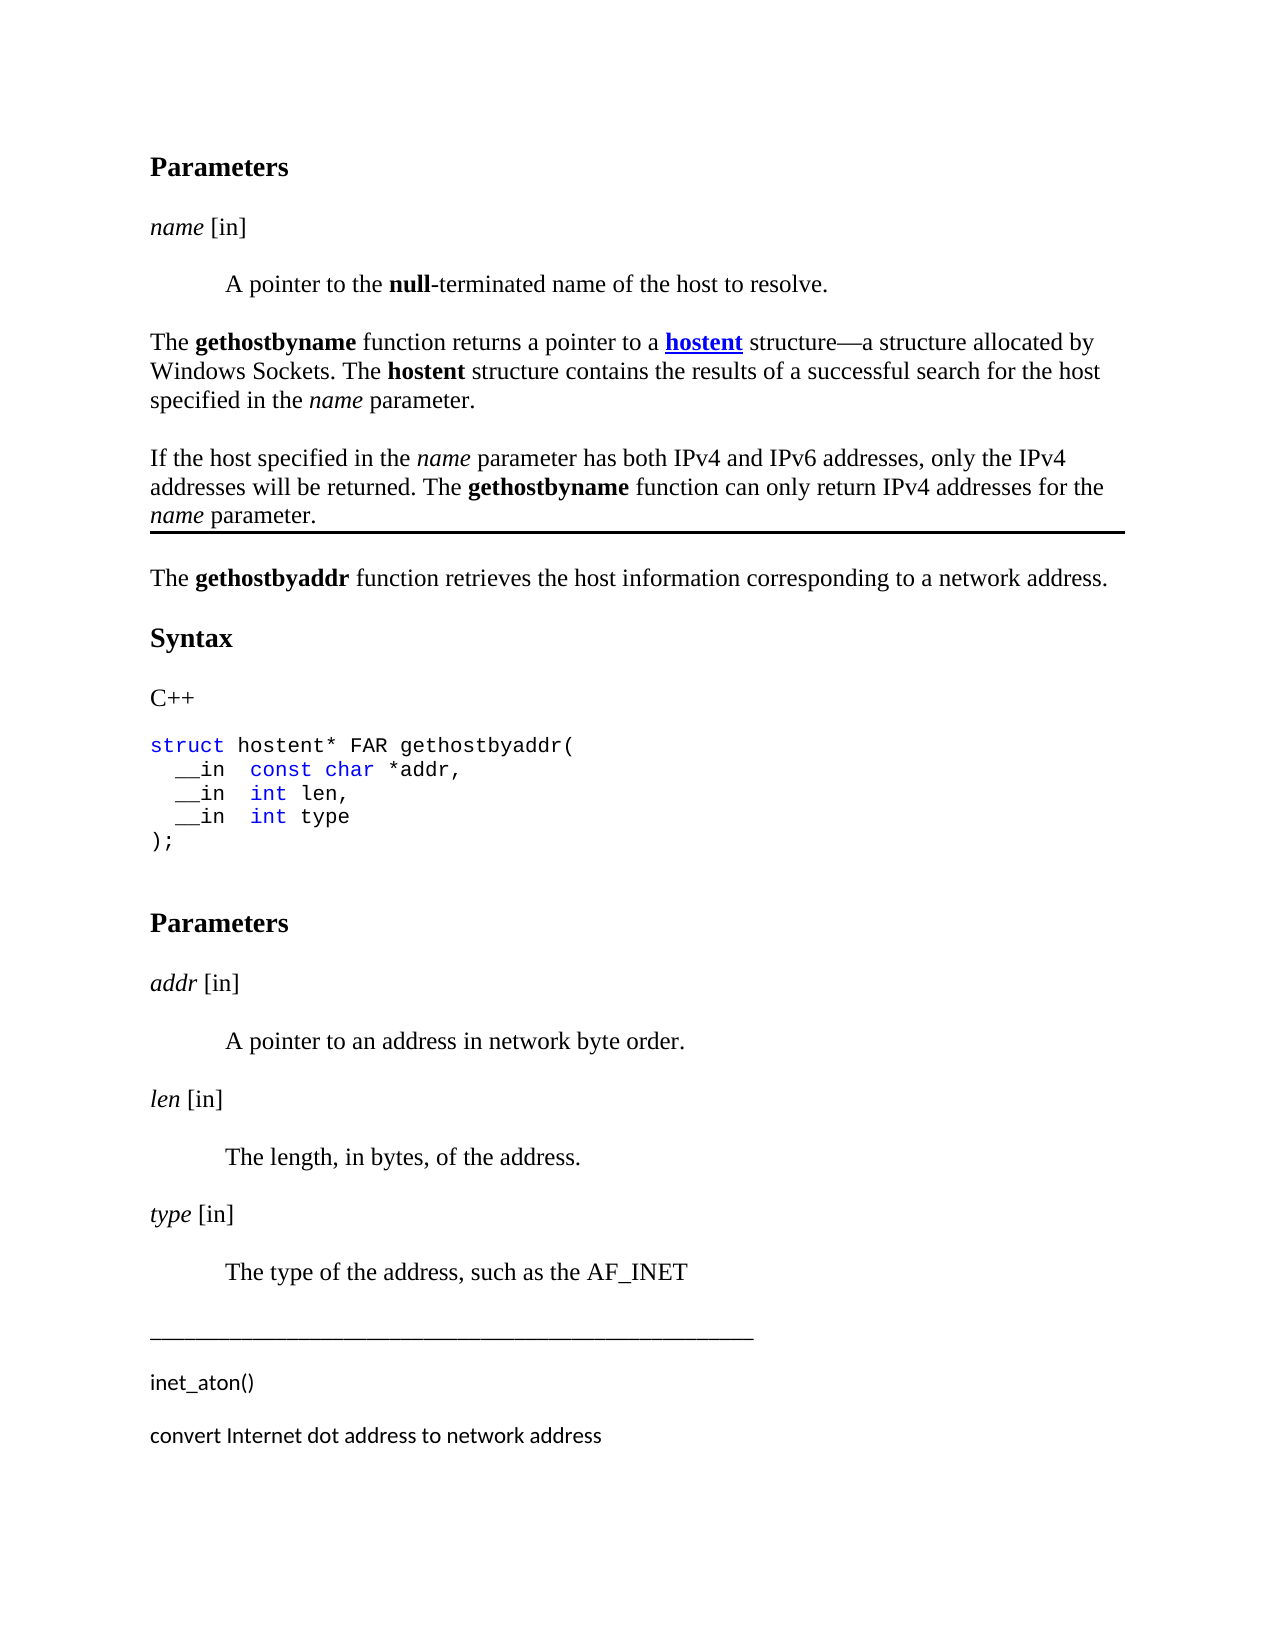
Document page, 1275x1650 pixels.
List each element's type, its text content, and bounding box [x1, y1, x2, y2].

text __in const char *addr, [150, 759, 1125, 783]
text len [in] [150, 1084, 1125, 1112]
text struct hostent* FAR gethostbyaddr( [150, 735, 1125, 759]
text __in int len, [150, 783, 1125, 806]
text type [in] [150, 1199, 1125, 1228]
text _____________________________________________________ [150, 1315, 1125, 1343]
text inet_aton() [150, 1368, 1125, 1396]
text Syntax [150, 621, 1125, 654]
text The type of the address, such as the AF_INET [225, 1257, 1125, 1286]
text The length, in bytes, of the address. [225, 1142, 1125, 1170]
text Parameters [150, 906, 1125, 939]
text addr [in] [150, 968, 1125, 997]
text C++ [150, 683, 1125, 712]
text ); [150, 830, 1125, 853]
text __in int type [150, 806, 1125, 830]
text name [in] [150, 212, 1125, 240]
text A pointer to the null-terminated name of the host to resolve. [225, 269, 1125, 298]
text The gethostbyname function returns a pointer to a hostent structure—a structure allocated by Windows Sockets. The hostent structure contains the results of a successful search for the host specified in the name parameter. [150, 327, 1125, 414]
text convert Internet dot address to network address [150, 1421, 1125, 1449]
text A pointer to an address in network byte order. [225, 1026, 1125, 1054]
text If the host specified in the name parameter has both IPv4 and IPv6 addresses, only the IPv4 addresses will be returned. The gethostbyname function can only return IPv4 addresses for the name parameter. [150, 443, 1125, 531]
text Parameters [150, 150, 1125, 182]
text The gethostbyaddr function retrieves the host information corresponding to a network address. [150, 563, 1125, 592]
